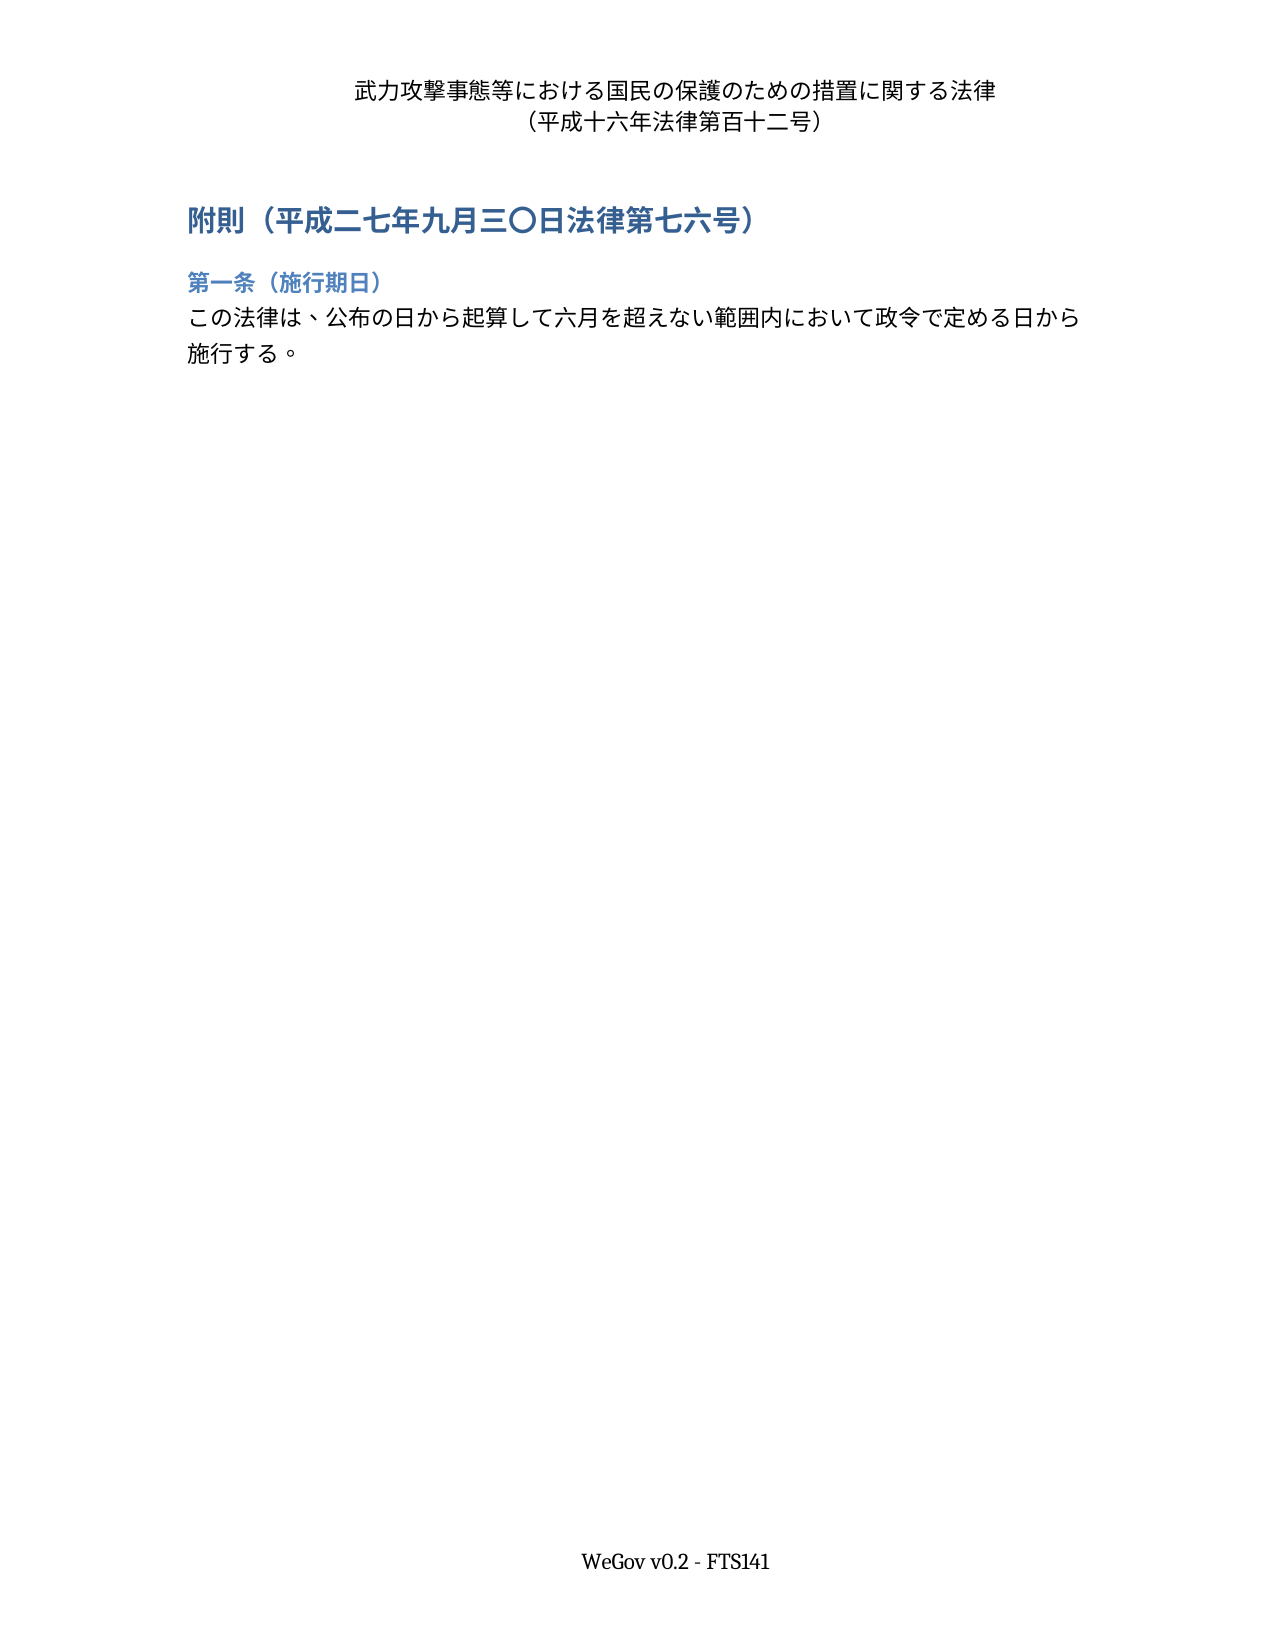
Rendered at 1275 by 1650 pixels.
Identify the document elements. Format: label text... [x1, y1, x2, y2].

subtitle 附則（平成二七年九月三〇日法律第七六号） [187, 200, 1087, 240]
text この法律は、公布の日から起算して六月を超えない範囲内において政令で定める日から施行する。 [187, 302, 1087, 369]
subtitle 第一条（施行期日） [187, 266, 1087, 298]
